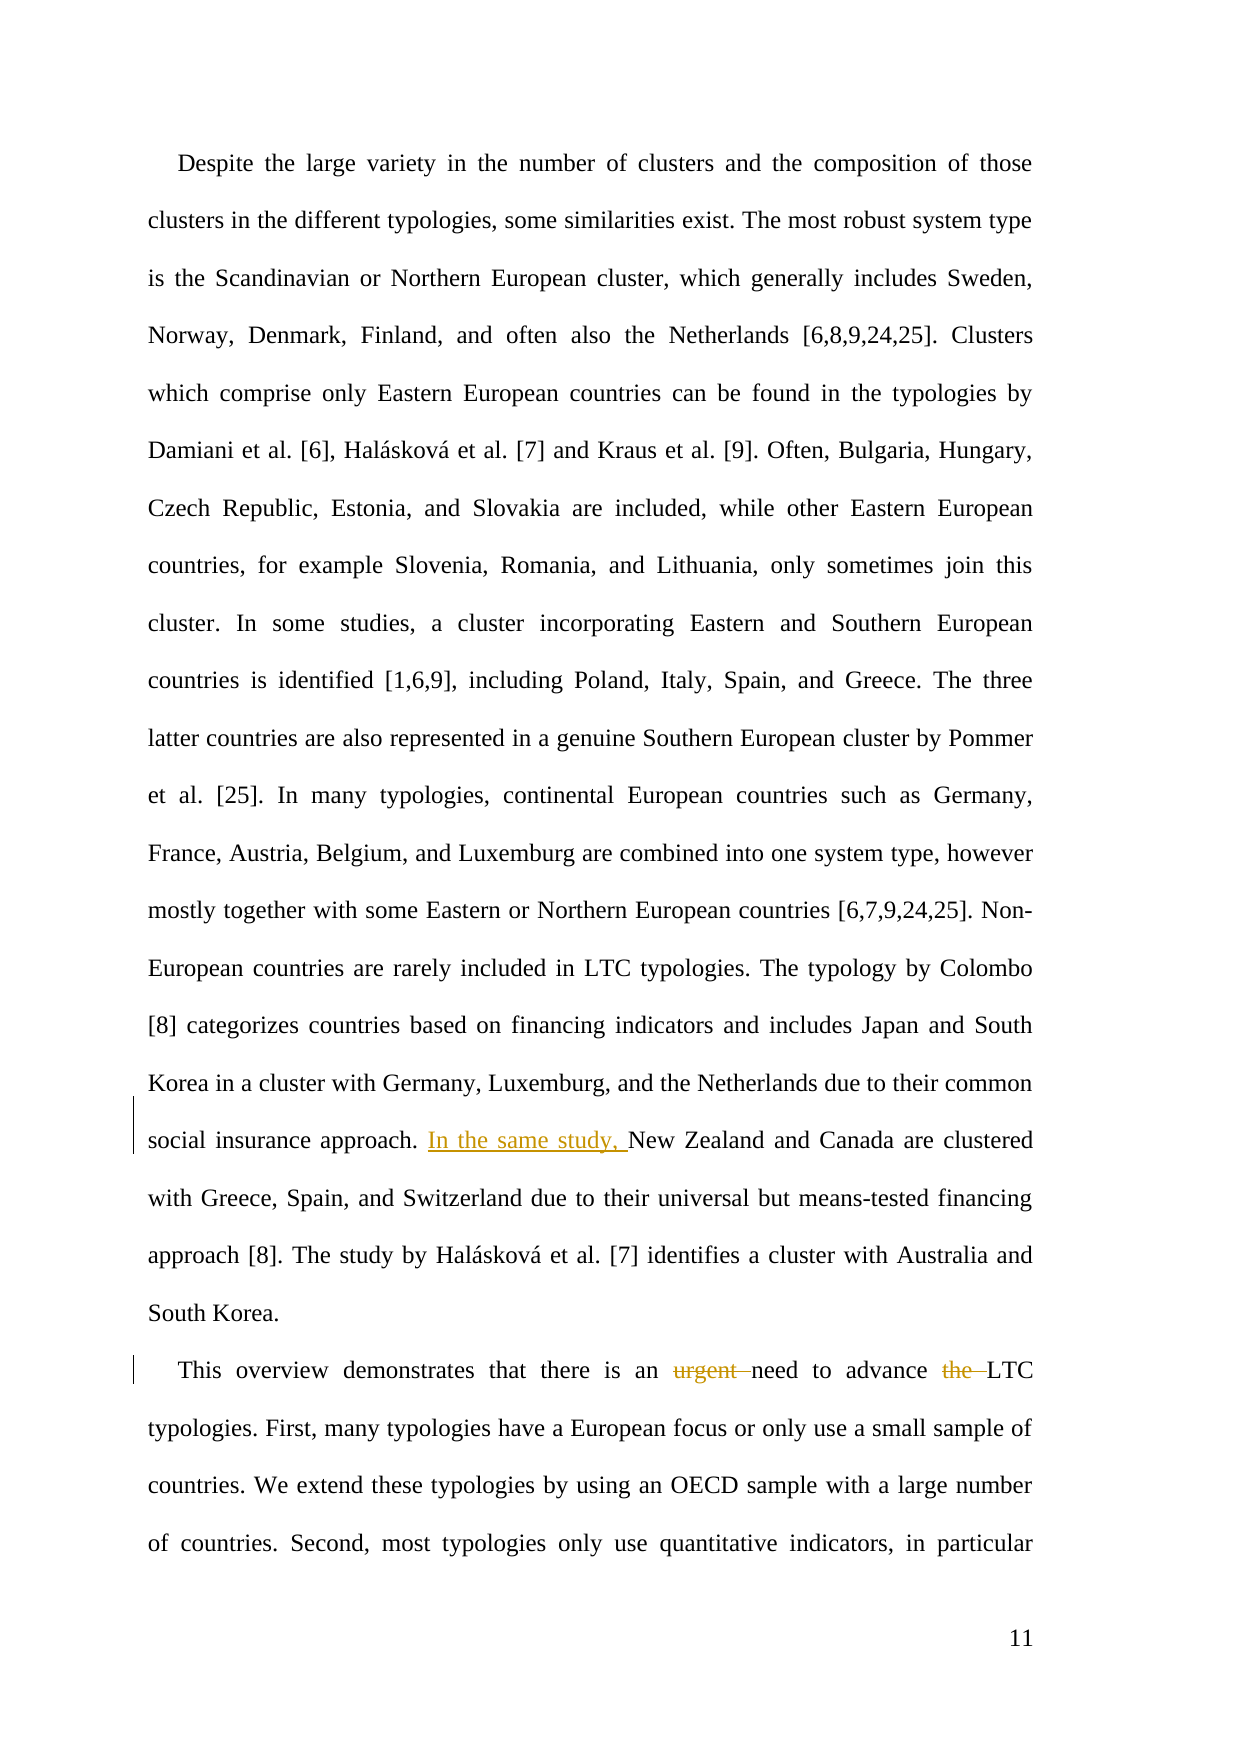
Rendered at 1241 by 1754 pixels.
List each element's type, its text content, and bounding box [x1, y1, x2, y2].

text Despite the large variety in the number of clusters and the composition of those clusters in the different typologies, some similarities exist. The most robust system type is the Scandinavian or Northern European cluster, which generally includes Sweden, Norway, Denmark, Finland, and often also the Netherlands [6,8,9,24,25]. Clusters which comprise only Eastern European countries can be found in the typologies by Damiani et al. [6], Halásková et al. [7] and Kraus et al. [9]. Often, Bulgaria, Hungary, Czech Republic, Estonia, and Slovakia are included, while other Eastern European countries, for example Slovenia, Romania, and Lithuania, only sometimes join this cluster. In some studies, a cluster incorporating Eastern and Southern European countries is identified [1,6,9], including Poland, Italy, Spain, and Greece. The three latter countries are also represented in a genuine Southern European cluster by Pommer et al. [25]. In many typologies, continental European countries such as Germany, France, Austria, Belgium, and Luxemburg are combined into one system type, however mostly together with some Eastern or Northern European countries [6,7,9,24,25]. Non-European countries are rarely included in LTC typologies. The typology by Colombo [8] categorizes countries based on financing indicators and includes Japan and South Korea in a cluster with Germany, Luxemburg, and the Netherlands due to their common social insurance approach. New Zealand and Canada are clustered with Greece, Spain, and Switzerland due to their universal but means-tested financing approach [8]. The study by Halásková et al. [7] identifies a cluster with Australia and South Korea. [148, 148, 1034, 1326]
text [148, 1355, 1034, 1556]
